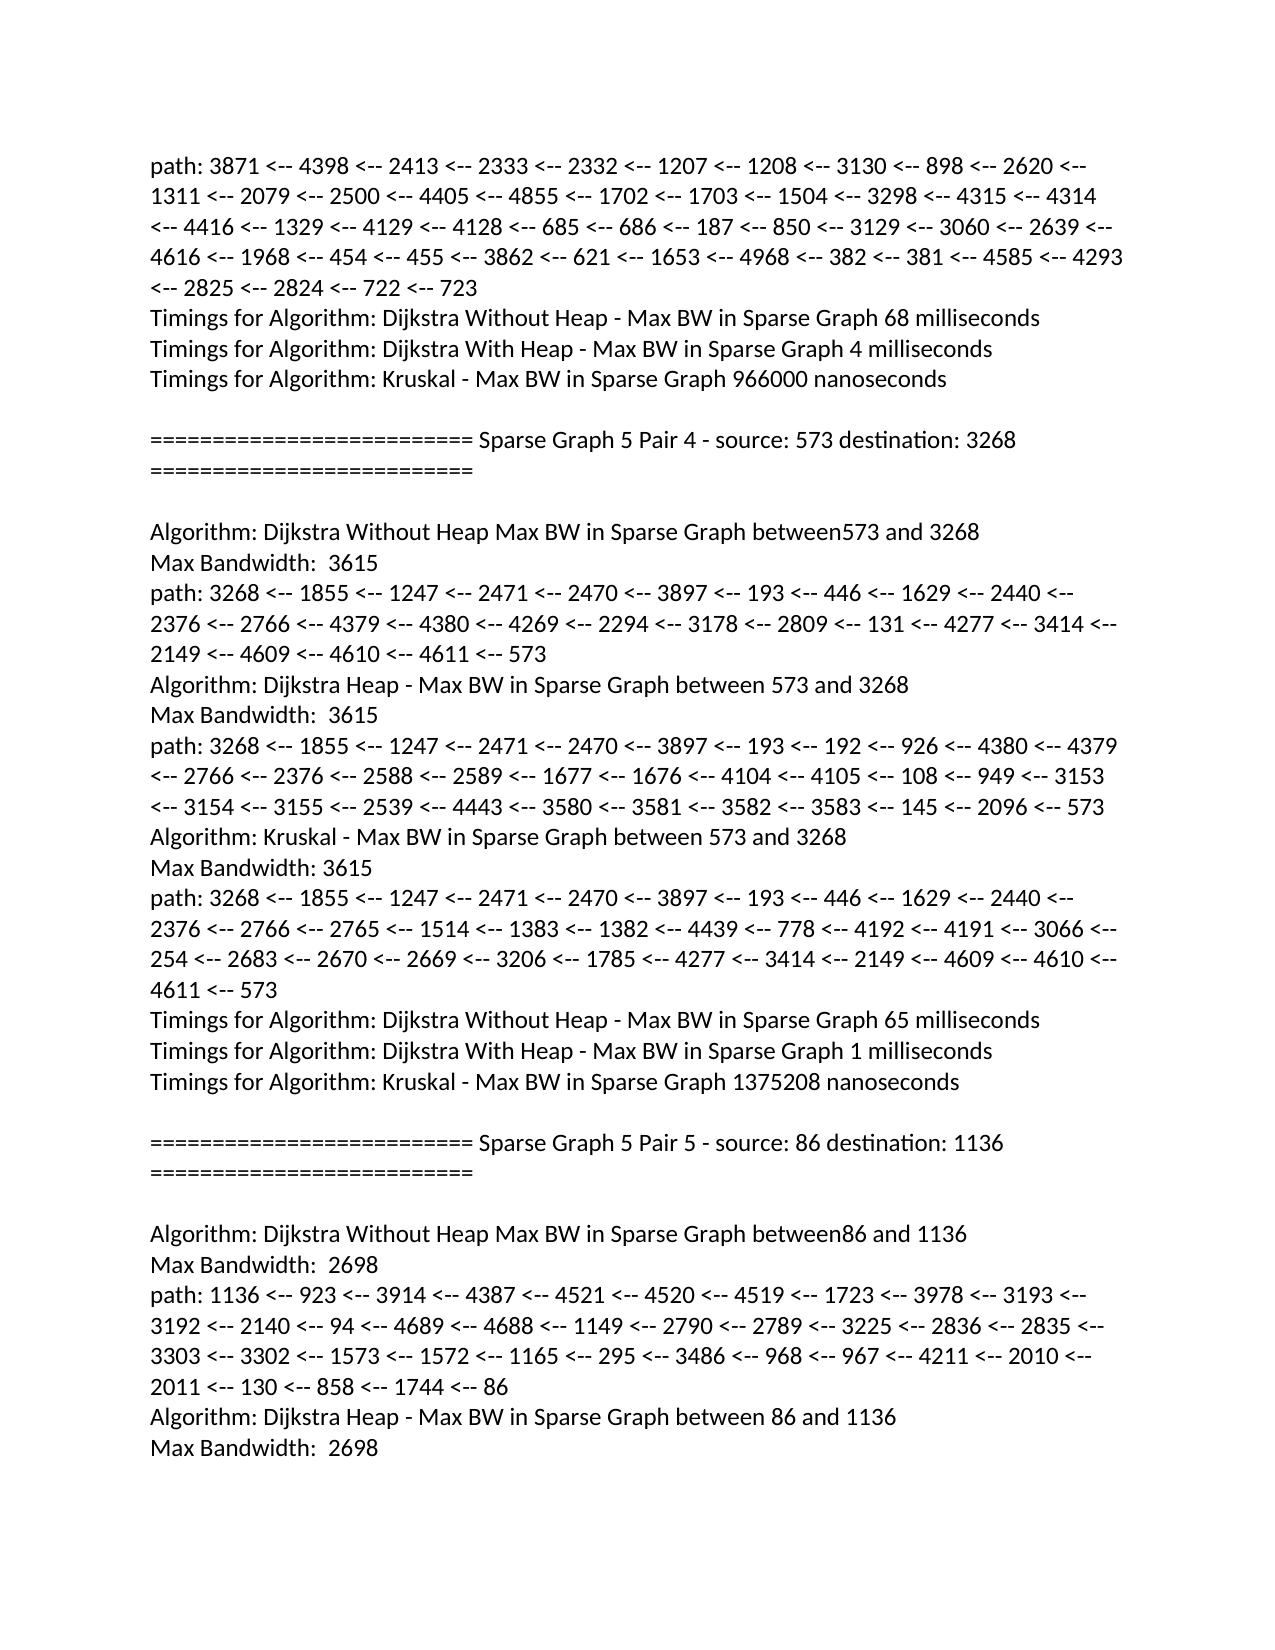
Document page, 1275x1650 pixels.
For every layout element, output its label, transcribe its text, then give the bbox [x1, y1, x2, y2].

text Timings for Algorithm: Dijkstra Without Heap - Max BW in Sparse Graph 65 milliseconds [150, 1004, 1125, 1035]
text Max Bandwidth: 3615 [150, 547, 1125, 577]
text Max Bandwidth: 2698 [150, 1432, 1125, 1462]
text Algorithm: Dijkstra Heap - Max BW in Sparse Graph between 86 and 1136 [150, 1401, 1125, 1432]
text Algorithm: Dijkstra Without Heap Max BW in Sparse Graph between573 and 3268 [150, 516, 1125, 547]
text path: 3268 <-- 1855 <-- 1247 <-- 2471 <-- 2470 <-- 3897 <-- 193 <-- 446 <-- 1629 <-- 2440 <-- 2376 <-- 2766 <-- 4379 <-- 4380 <-- 4269 <-- 2294 <-- 3178 <-- 2809 <-- 131 <-- 4277 <-- 3414 <-- 2149 <-- 4609 <-- 4610 <-- 4611 <-- 573 [150, 577, 1125, 669]
text ========================== Sparse Graph 5 Pair 4 - source: 573 destination: 3268 ========================== [150, 425, 1125, 486]
text Timings for Algorithm: Kruskal - Max BW in Sparse Graph 966000 nanoseconds [150, 364, 1125, 394]
text Max Bandwidth: 3615 [150, 852, 1125, 882]
text ========================== Sparse Graph 5 Pair 5 - source: 86 destination: 1136 ========================== [150, 1127, 1125, 1188]
text Timings for Algorithm: Dijkstra Without Heap - Max BW in Sparse Graph 68 milliseconds [150, 303, 1125, 333]
text path: 3871 <-- 4398 <-- 2413 <-- 2333 <-- 2332 <-- 1207 <-- 1208 <-- 3130 <-- 898 <-- 2620 <-- 1311 <-- 2079 <-- 2500 <-- 4405 <-- 4855 <-- 1702 <-- 1703 <-- 1504 <-- 3298 <-- 4315 <-- 4314 <-- 4416 <-- 1329 <-- 4129 <-- 4128 <-- 685 <-- 686 <-- 187 <-- 850 <-- 3129 <-- 3060 <-- 2639 <-- 4616 <-- 1968 <-- 454 <-- 455 <-- 3862 <-- 621 <-- 1653 <-- 4968 <-- 382 <-- 381 <-- 4585 <-- 4293 <-- 2825 <-- 2824 <-- 722 <-- 723 [150, 150, 1125, 303]
text Max Bandwidth: 2698 [150, 1249, 1125, 1279]
text Algorithm: Dijkstra Heap - Max BW in Sparse Graph between 573 and 3268 [150, 669, 1125, 699]
text Algorithm: Kruskal - Max BW in Sparse Graph between 573 and 3268 [150, 821, 1125, 852]
text Timings for Algorithm: Kruskal - Max BW in Sparse Graph 1375208 nanoseconds [150, 1066, 1125, 1096]
text Algorithm: Dijkstra Without Heap Max BW in Sparse Graph between86 and 1136 [150, 1218, 1125, 1249]
text path: 3268 <-- 1855 <-- 1247 <-- 2471 <-- 2470 <-- 3897 <-- 193 <-- 192 <-- 926 <-- 4380 <-- 4379 <-- 2766 <-- 2376 <-- 2588 <-- 2589 <-- 1677 <-- 1676 <-- 4104 <-- 4105 <-- 108 <-- 949 <-- 3153 <-- 3154 <-- 3155 <-- 2539 <-- 4443 <-- 3580 <-- 3581 <-- 3582 <-- 3583 <-- 145 <-- 2096 <-- 573 [150, 730, 1125, 821]
text path: 3268 <-- 1855 <-- 1247 <-- 2471 <-- 2470 <-- 3897 <-- 193 <-- 446 <-- 1629 <-- 2440 <-- 2376 <-- 2766 <-- 2765 <-- 1514 <-- 1383 <-- 1382 <-- 4439 <-- 778 <-- 4192 <-- 4191 <-- 3066 <-- 254 <-- 2683 <-- 2670 <-- 2669 <-- 3206 <-- 1785 <-- 4277 <-- 3414 <-- 2149 <-- 4609 <-- 4610 <-- 4611 <-- 573 [150, 882, 1125, 1004]
text Timings for Algorithm: Dijkstra With Heap - Max BW in Sparse Graph 1 milliseconds [150, 1035, 1125, 1066]
text Max Bandwidth: 3615 [150, 699, 1125, 730]
text path: 1136 <-- 923 <-- 3914 <-- 4387 <-- 4521 <-- 4520 <-- 4519 <-- 1723 <-- 3978 <-- 3193 <-- 3192 <-- 2140 <-- 94 <-- 4689 <-- 4688 <-- 1149 <-- 2790 <-- 2789 <-- 3225 <-- 2836 <-- 2835 <-- 3303 <-- 3302 <-- 1573 <-- 1572 <-- 1165 <-- 295 <-- 3486 <-- 968 <-- 967 <-- 4211 <-- 2010 <-- 2011 <-- 130 <-- 858 <-- 1744 <-- 86 [150, 1279, 1125, 1401]
text Timings for Algorithm: Dijkstra With Heap - Max BW in Sparse Graph 4 milliseconds [150, 333, 1125, 364]
